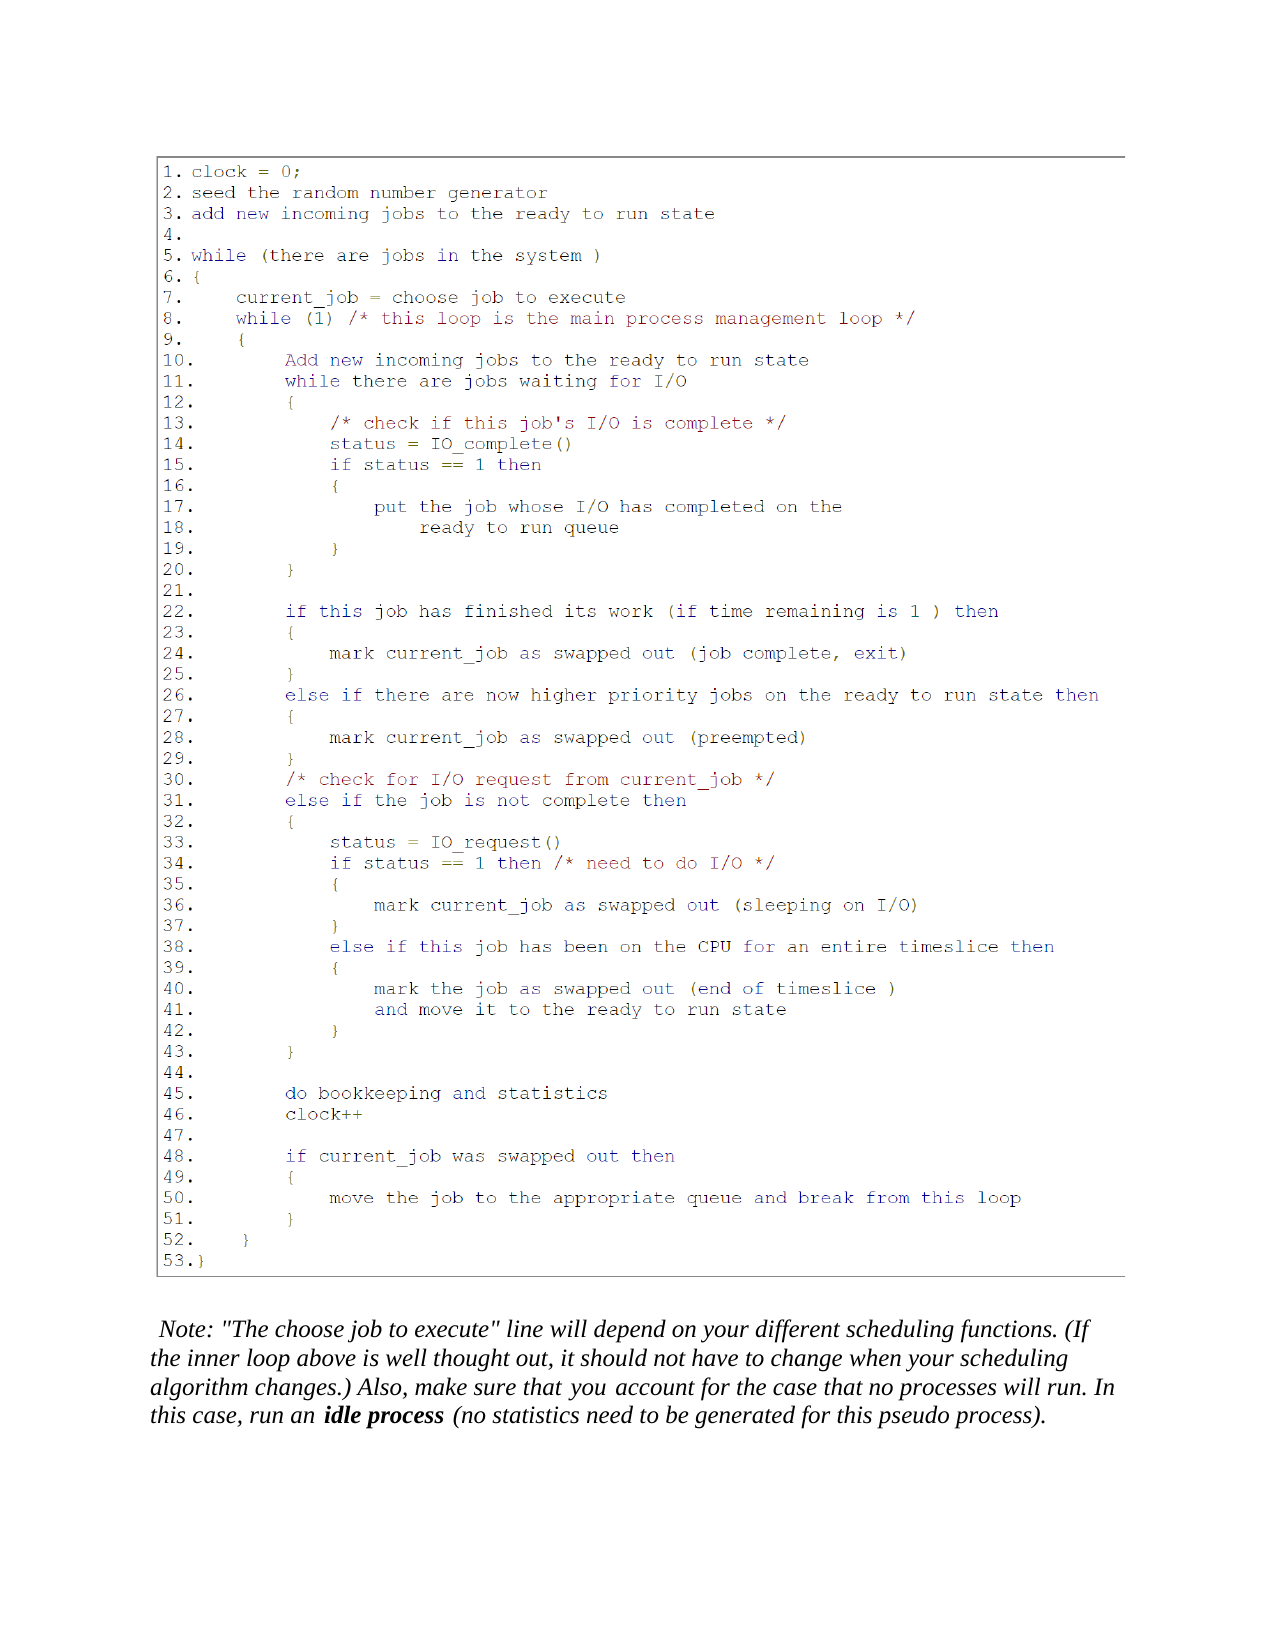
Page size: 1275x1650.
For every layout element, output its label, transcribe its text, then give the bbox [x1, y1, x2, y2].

picture [150, 150, 1125, 1286]
text Note: "The choose job to execute" line will depend on your different scheduling functions. (If the inner loop above is well thought out, it should not have to change when your scheduling algorithm changes.) Also, make sure that you account for the case that no processes will run. In this case, run an idle process (no statistics need to be generated for this pseudo process). [150, 1314, 1125, 1429]
